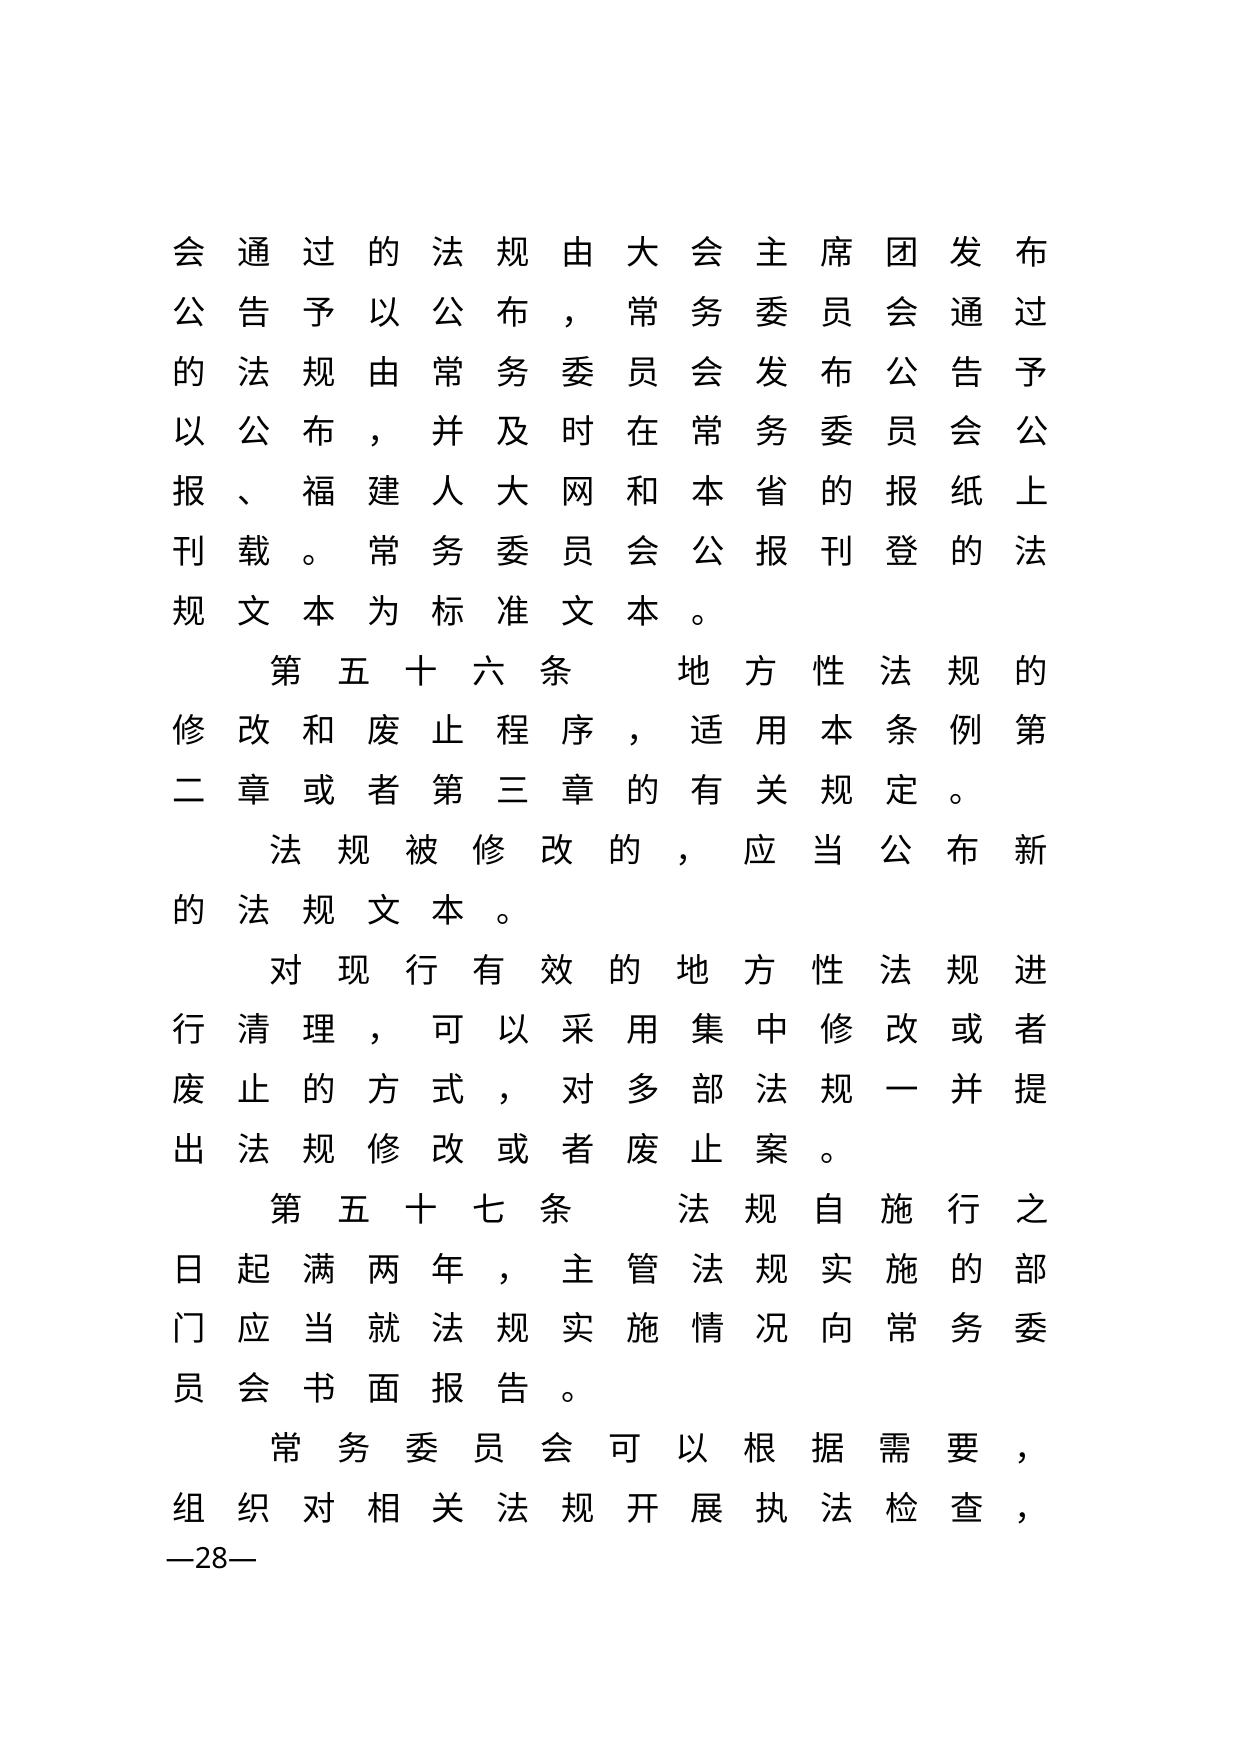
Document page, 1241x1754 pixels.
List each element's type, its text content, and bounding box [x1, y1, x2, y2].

text 对现行有效的地方性法规进行清理，可以采用集中修改或者废止的方式，对多部法规一并提出法规修改或者废止案。 [172, 938, 1079, 1177]
text 第五十七条 法规自施行之日起满两年，主管法规实施的部门应当就法规实施情况向常务委员会书面报告。 [172, 1177, 1079, 1416]
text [172, 220, 1079, 639]
text 第五十六条 地方性法规的修改和废止程序，适用本条例第二章或者第三章的有关规定。 [172, 639, 1079, 818]
text 法规被修改的，应当公布新的法规文本。 [172, 818, 1079, 938]
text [172, 1416, 1079, 1536]
